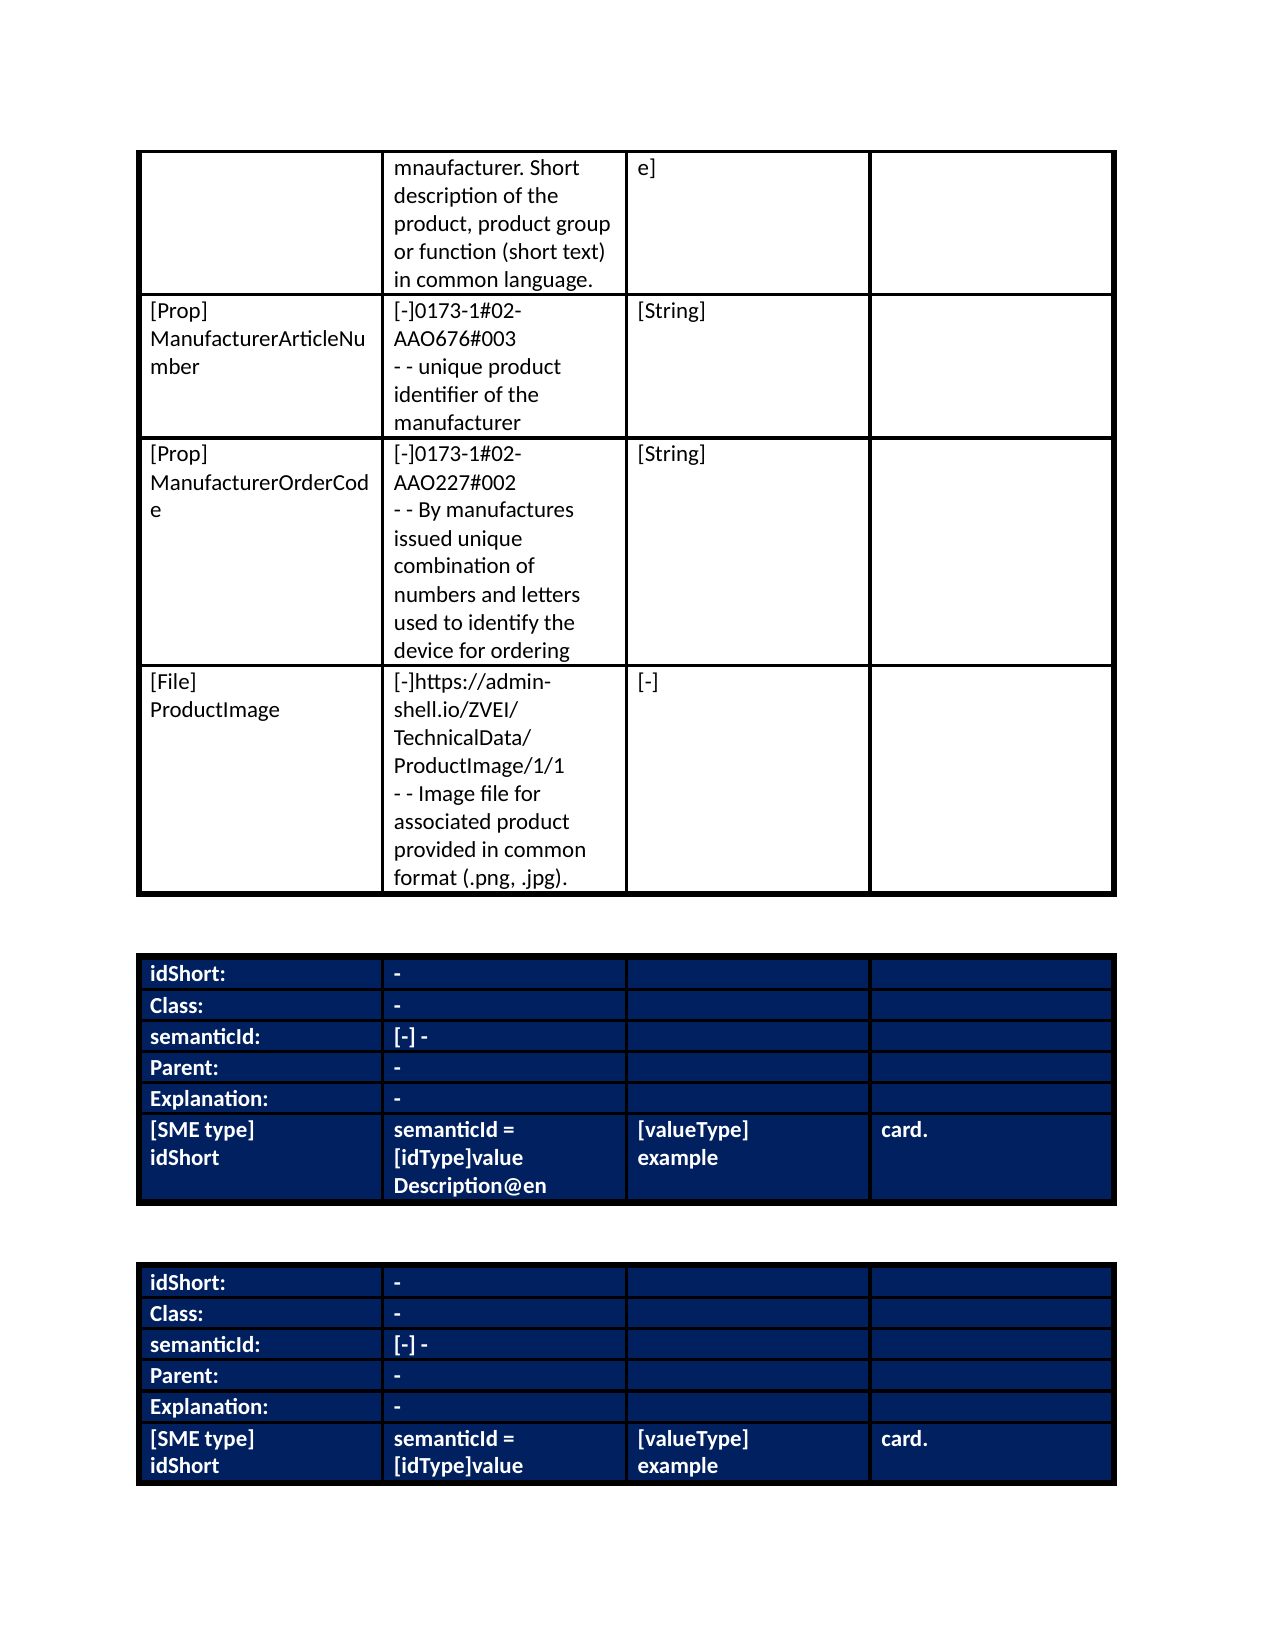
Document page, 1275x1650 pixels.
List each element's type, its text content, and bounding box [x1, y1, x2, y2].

table_cell [-] - [384, 1022, 625, 1050]
table_cell [872, 1084, 1111, 1112]
table_header [628, 1268, 868, 1296]
table_cell [628, 1393, 868, 1421]
table_cell card. [872, 1424, 1111, 1480]
table_cell [628, 1361, 868, 1389]
table_cell [-]0173-1#02-AAO227#002 - - By manufactures issued unique combination of numbers and letters used to identify the device for ordering [384, 440, 625, 664]
table_cell [-]https://admin-shell.io/ZVEI/TechnicalData/ProductImage/1/1 - - Image file for associated product provided in common format (.png, .jpg). [384, 667, 625, 891]
table_cell [628, 991, 868, 1019]
table_cell [872, 153, 1111, 293]
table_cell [384, 153, 625, 293]
table_cell semanticId: [142, 1022, 381, 1050]
table_cell - [384, 1084, 625, 1112]
table_cell - [384, 991, 625, 1019]
table_cell [872, 1022, 1111, 1050]
table_cell - [384, 1053, 625, 1081]
table_header - [384, 960, 625, 988]
table_cell [872, 1299, 1111, 1327]
table_cell [valueType] example [628, 1424, 868, 1480]
table_cell Explanation: [142, 1393, 381, 1421]
table_cell [-] [628, 667, 868, 891]
table_cell Class: [142, 1299, 381, 1327]
table_cell [872, 1053, 1111, 1081]
table_cell [628, 1084, 868, 1112]
table_cell [File] ProductImage [142, 667, 381, 891]
table_cell Parent: [142, 1053, 381, 1081]
table_cell [String] [628, 296, 868, 436]
table_cell [872, 1330, 1111, 1358]
table_cell - [384, 1299, 625, 1327]
table_cell [SME type] idShort [142, 1424, 381, 1480]
table_header - [384, 1268, 625, 1296]
table_header [628, 960, 868, 988]
table_cell [872, 440, 1111, 664]
table_cell [Prop] ManufacturerArticleNumber [142, 296, 381, 436]
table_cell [628, 153, 868, 293]
table_cell semanticId: [142, 1330, 381, 1358]
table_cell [142, 153, 381, 293]
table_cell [384, 1115, 625, 1199]
table_cell Explanation: [142, 1084, 381, 1112]
table_header [872, 1268, 1111, 1296]
table_header [872, 960, 1111, 988]
table_cell [Prop] ManufacturerOrderCode [142, 440, 381, 664]
table_cell [872, 296, 1111, 436]
table_cell [628, 1330, 868, 1358]
table_cell [872, 1361, 1111, 1389]
table_cell [628, 1299, 868, 1327]
table_cell [628, 1053, 868, 1081]
table_header idShort: [142, 1268, 381, 1296]
table_cell [-]0173-1#02-AAO676#003 - - unique product identifier of the manufacturer [384, 296, 625, 436]
table_cell [872, 991, 1111, 1019]
table_cell Class: [142, 991, 381, 1019]
table_cell [628, 1022, 868, 1050]
table_cell - [384, 1361, 625, 1389]
table_cell [872, 1393, 1111, 1421]
table_cell [872, 667, 1111, 891]
table_cell Parent: [142, 1361, 381, 1389]
table_cell - [384, 1393, 625, 1421]
table_cell card. [872, 1115, 1111, 1199]
table_cell [valueType] example [628, 1115, 868, 1199]
table_cell [String] [628, 440, 868, 664]
table_cell [-] - [384, 1330, 625, 1358]
table_cell [SME type] idShort [142, 1115, 381, 1199]
table_header idShort: [142, 960, 381, 988]
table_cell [384, 1424, 625, 1480]
